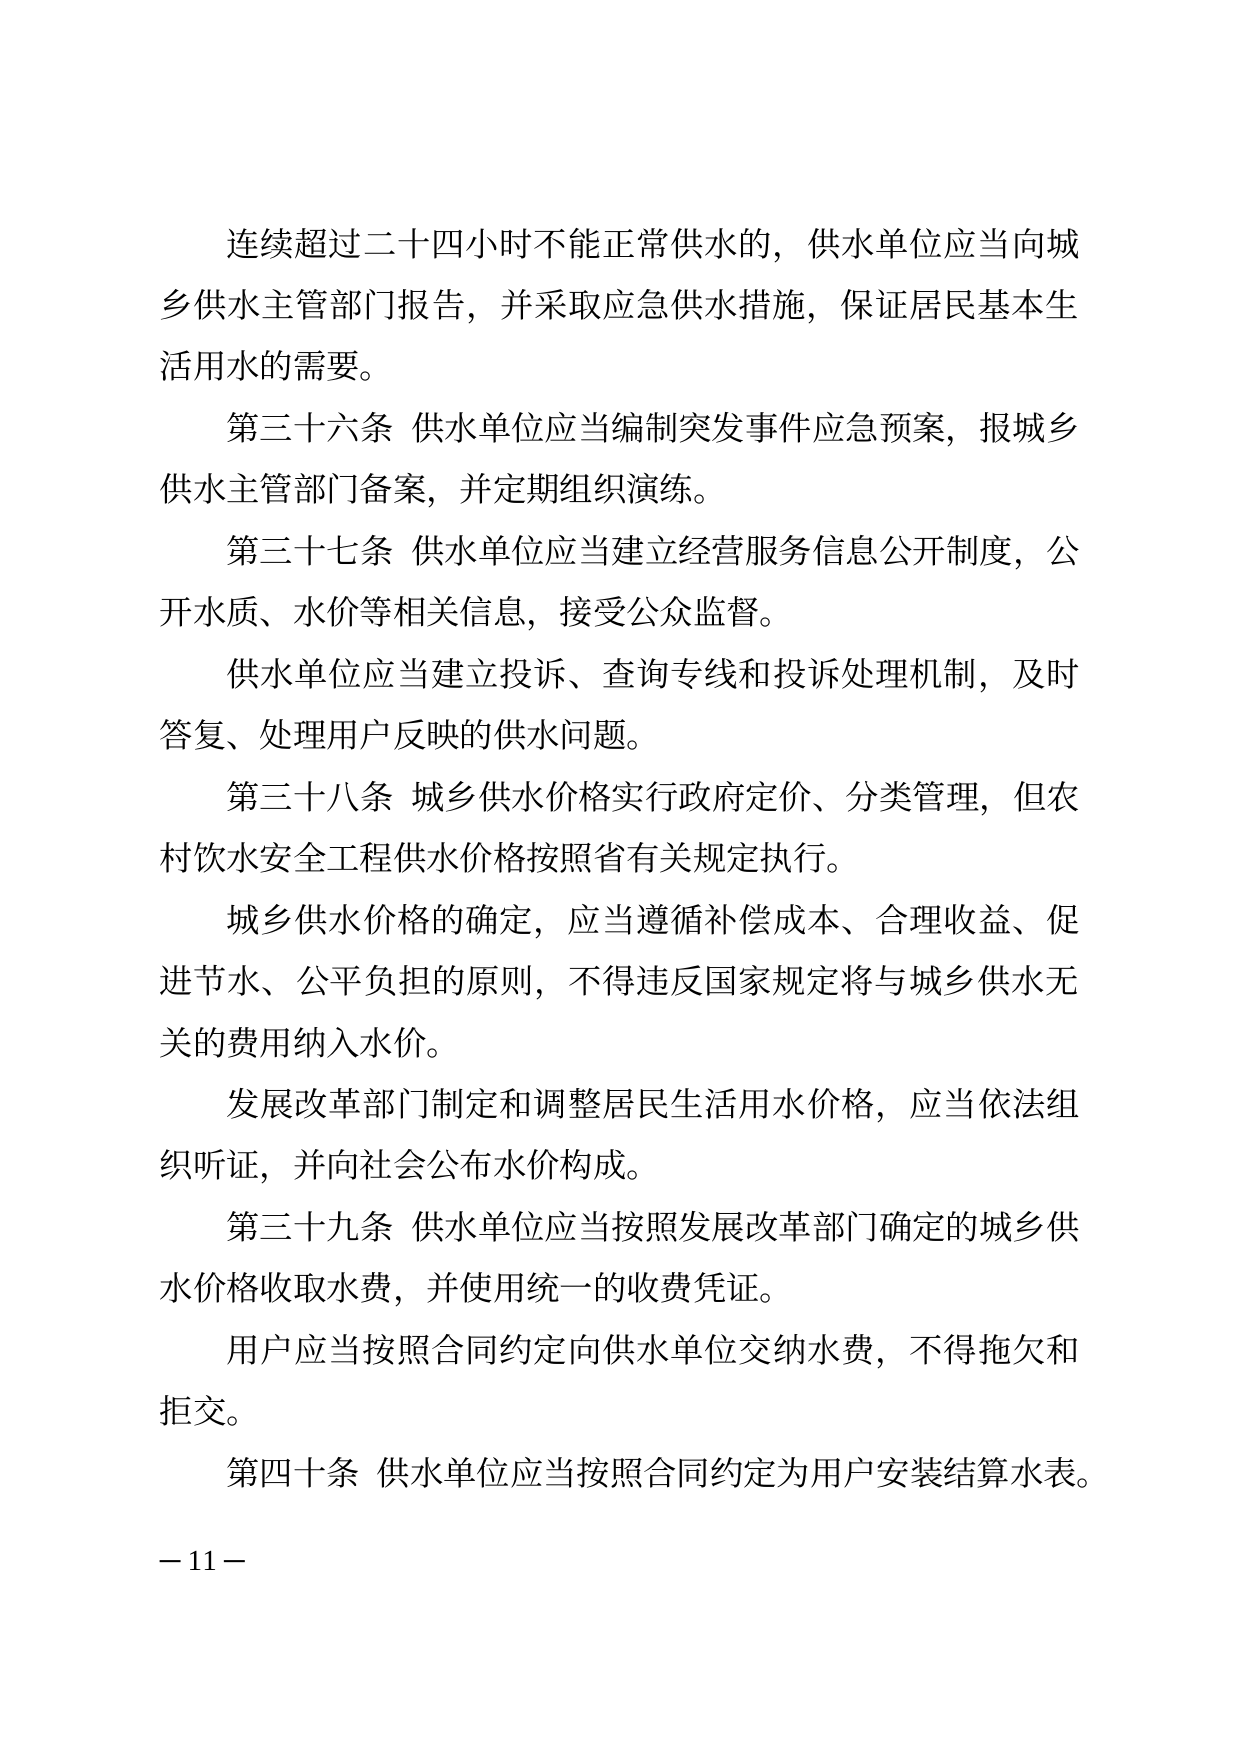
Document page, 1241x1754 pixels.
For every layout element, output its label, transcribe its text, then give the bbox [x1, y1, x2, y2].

text 第四十条 供水单位应当按照合同约定为用户安装结算水表。 [159, 1436, 1081, 1497]
text 城乡供水价格的确定，应当遵循补偿成本、合理收益、促进节水、公平负担的原则，不得违反国家规定将与城乡供水无关的费用纳入水价。 [159, 883, 1081, 1067]
text 供水单位应当建立投诉、查询专线和投诉处理机制，及时答复、处理用户反映的供水问题。 [159, 637, 1081, 760]
text 第三十八条 城乡供水价格实行政府定价、分类管理，但农村饮水安全工程供水价格按照省有关规定执行。 [159, 760, 1081, 883]
text 第三十九条 供水单位应当按照发展改革部门确定的城乡供水价格收取水费，并使用统一的收费凭证。 [159, 1190, 1081, 1313]
text 连续超过二十四小时不能正常供水的，供水单位应当向城乡供水主管部门报告，并采取应急供水措施，保证居民基本生活用水的需要。 [159, 207, 1081, 391]
text 第三十七条 供水单位应当建立经营服务信息公开制度，公开水质、水价等相关信息，接受公众监督。 [159, 514, 1081, 637]
text 发展改革部门制定和调整居民生活用水价格，应当依法组织听证，并向社会公布水价构成。 [159, 1067, 1081, 1190]
text 用户应当按照合同约定向供水单位交纳水费，不得拖欠和拒交。 [159, 1313, 1081, 1436]
text 第三十六条 供水单位应当编制突发事件应急预案，报城乡供水主管部门备案，并定期组织演练。 [159, 391, 1081, 514]
